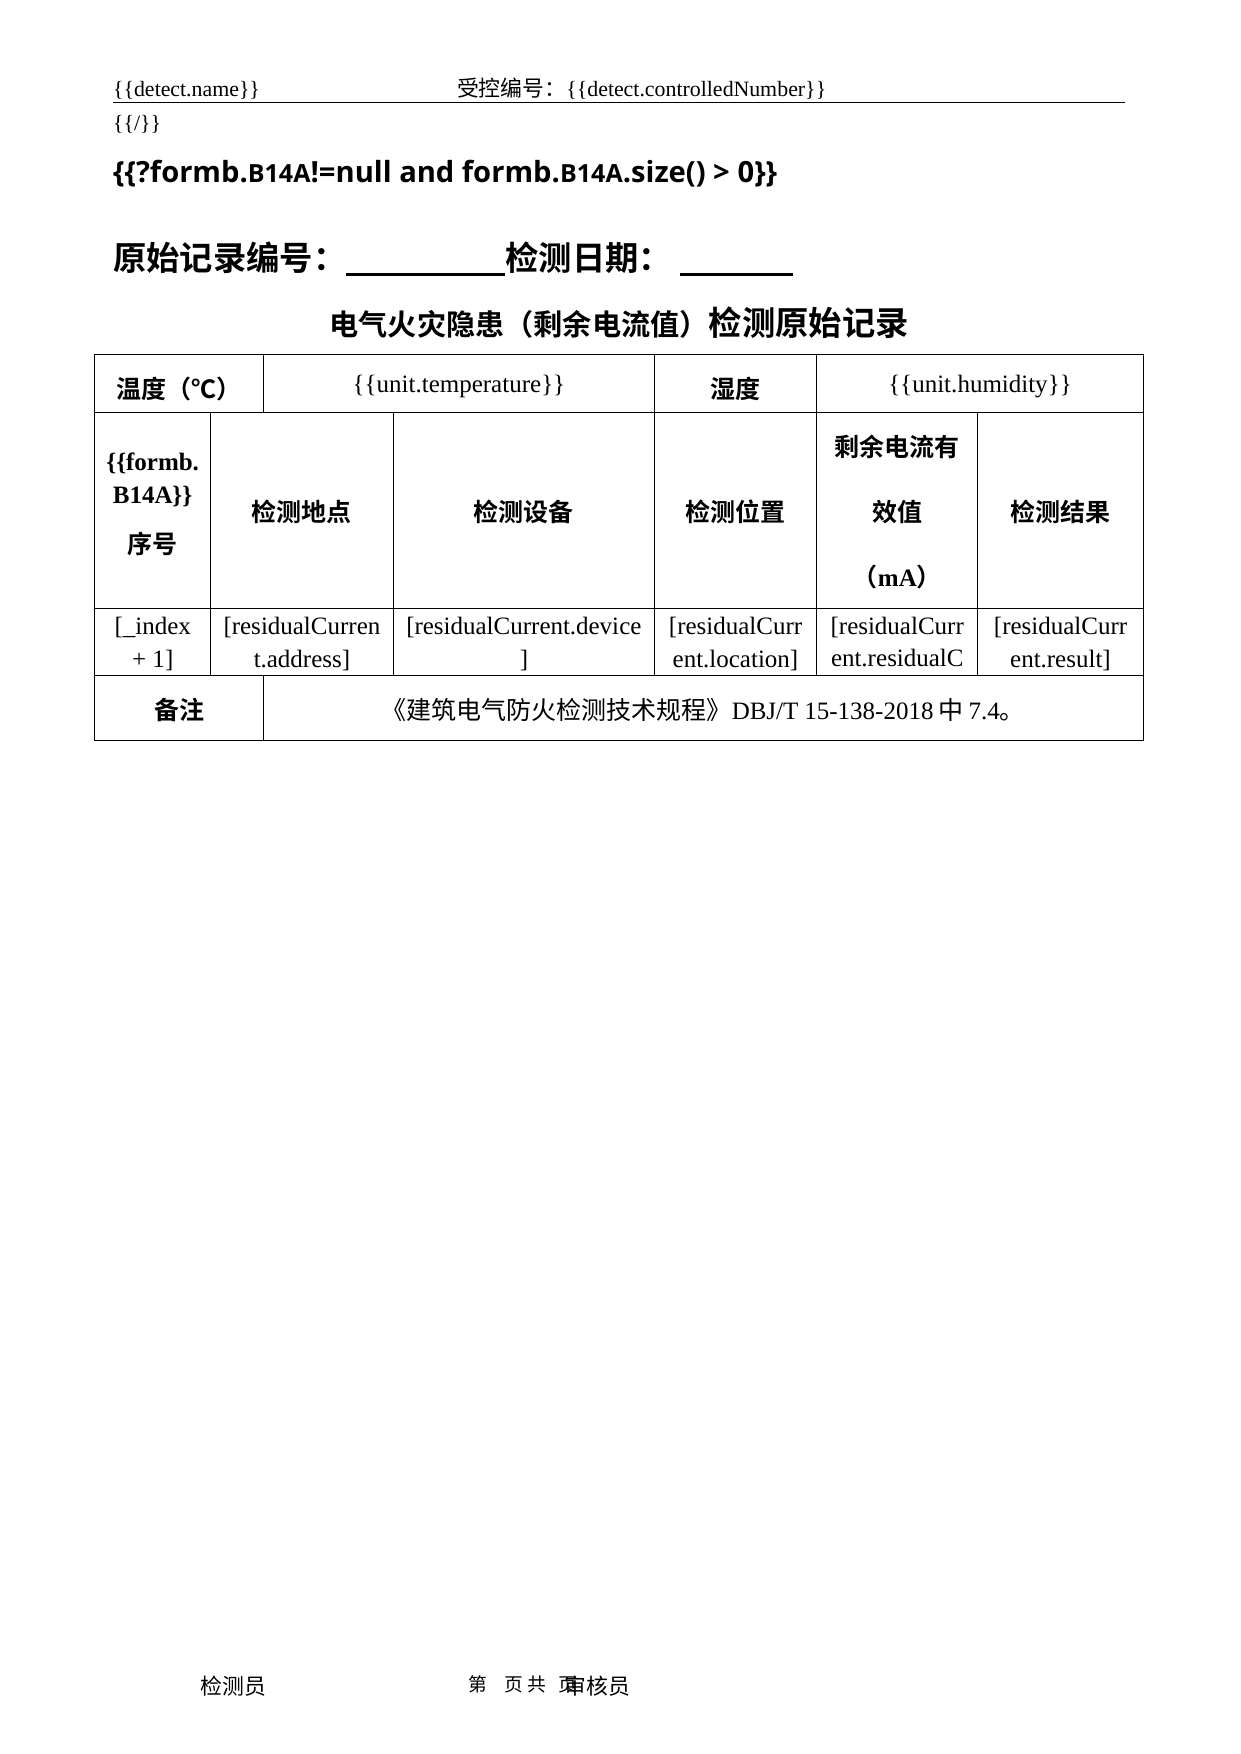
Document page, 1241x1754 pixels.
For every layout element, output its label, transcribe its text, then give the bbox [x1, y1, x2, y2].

table_cell 检测结果 [978, 413, 1143, 608]
table_header 温度（℃） [95, 355, 263, 412]
table_cell [residualCurrent.address] [211, 609, 393, 675]
table_header {{unit.humidity}} [817, 355, 1143, 412]
text 电气火灾隐患（剩余电流值）检测原始记录 [113, 289, 1125, 354]
text 原始记录编号： 检测日期： [113, 224, 1125, 289]
table_cell 检测设备 [394, 413, 654, 608]
table_cell {{formb.B14A}}序号 [95, 413, 210, 608]
table_cell [residualCurrent.device] [394, 609, 654, 675]
table_cell 《建筑电气防火检测技术规程》DBJ/T 15-138-2018中7.4。 [264, 676, 1143, 740]
text {{?formb.B14A!=null and formb.B14A.size() > 0}} [113, 139, 1125, 204]
table_cell 检测位置 [655, 413, 816, 608]
table_cell [residualCurrent.location] [655, 609, 816, 675]
table_cell 剩余电流有效值（mA） [817, 413, 977, 608]
table_cell [_index + 1] [95, 609, 210, 675]
table_cell [residualCurrent.result] [978, 609, 1143, 675]
table_header {{unit.temperature}} [264, 355, 654, 412]
table_cell 检测地点 [211, 413, 393, 608]
text {{/}} [113, 106, 1125, 139]
table_header 湿度（%RH） [655, 355, 816, 412]
table_cell [residualCurrent.residualCurrent] [817, 609, 977, 675]
table_cell 备注 [95, 676, 263, 740]
